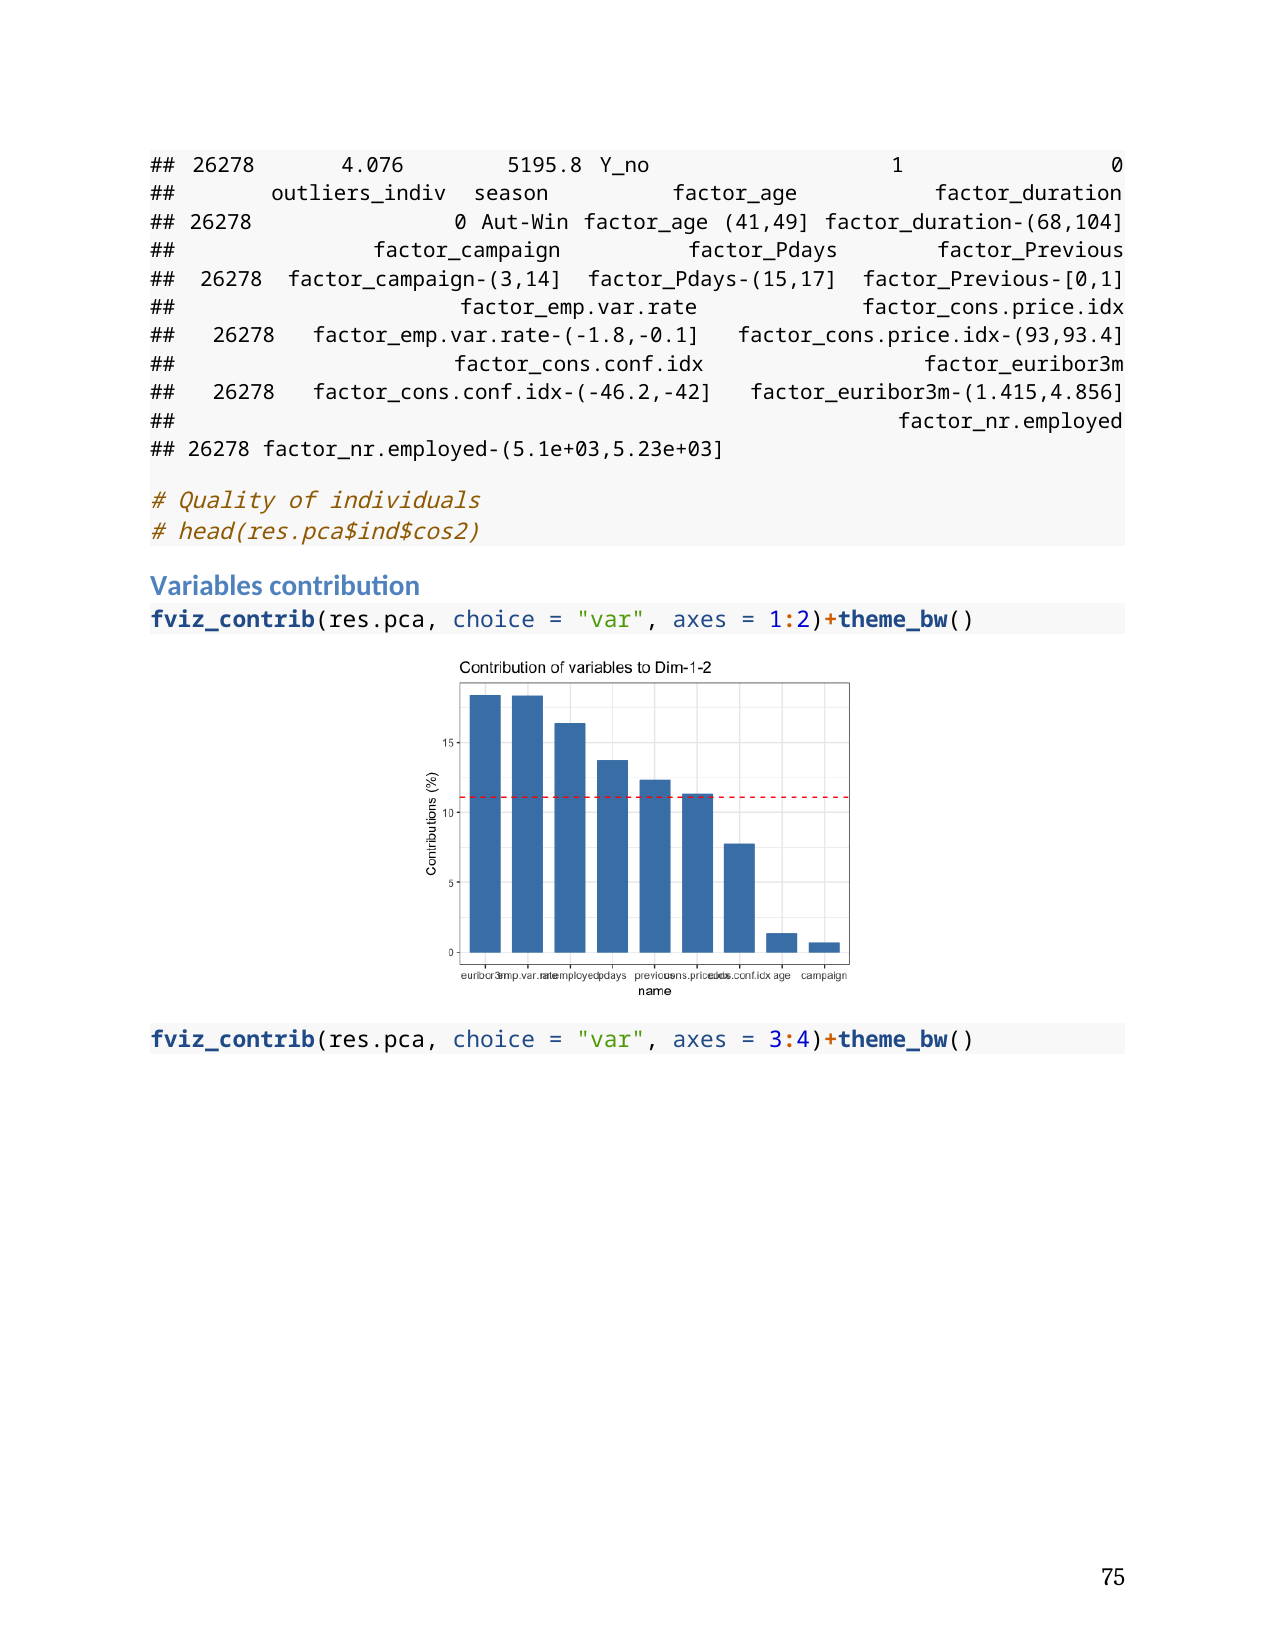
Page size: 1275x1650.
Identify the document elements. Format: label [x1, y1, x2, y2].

picture [419, 654, 856, 1004]
